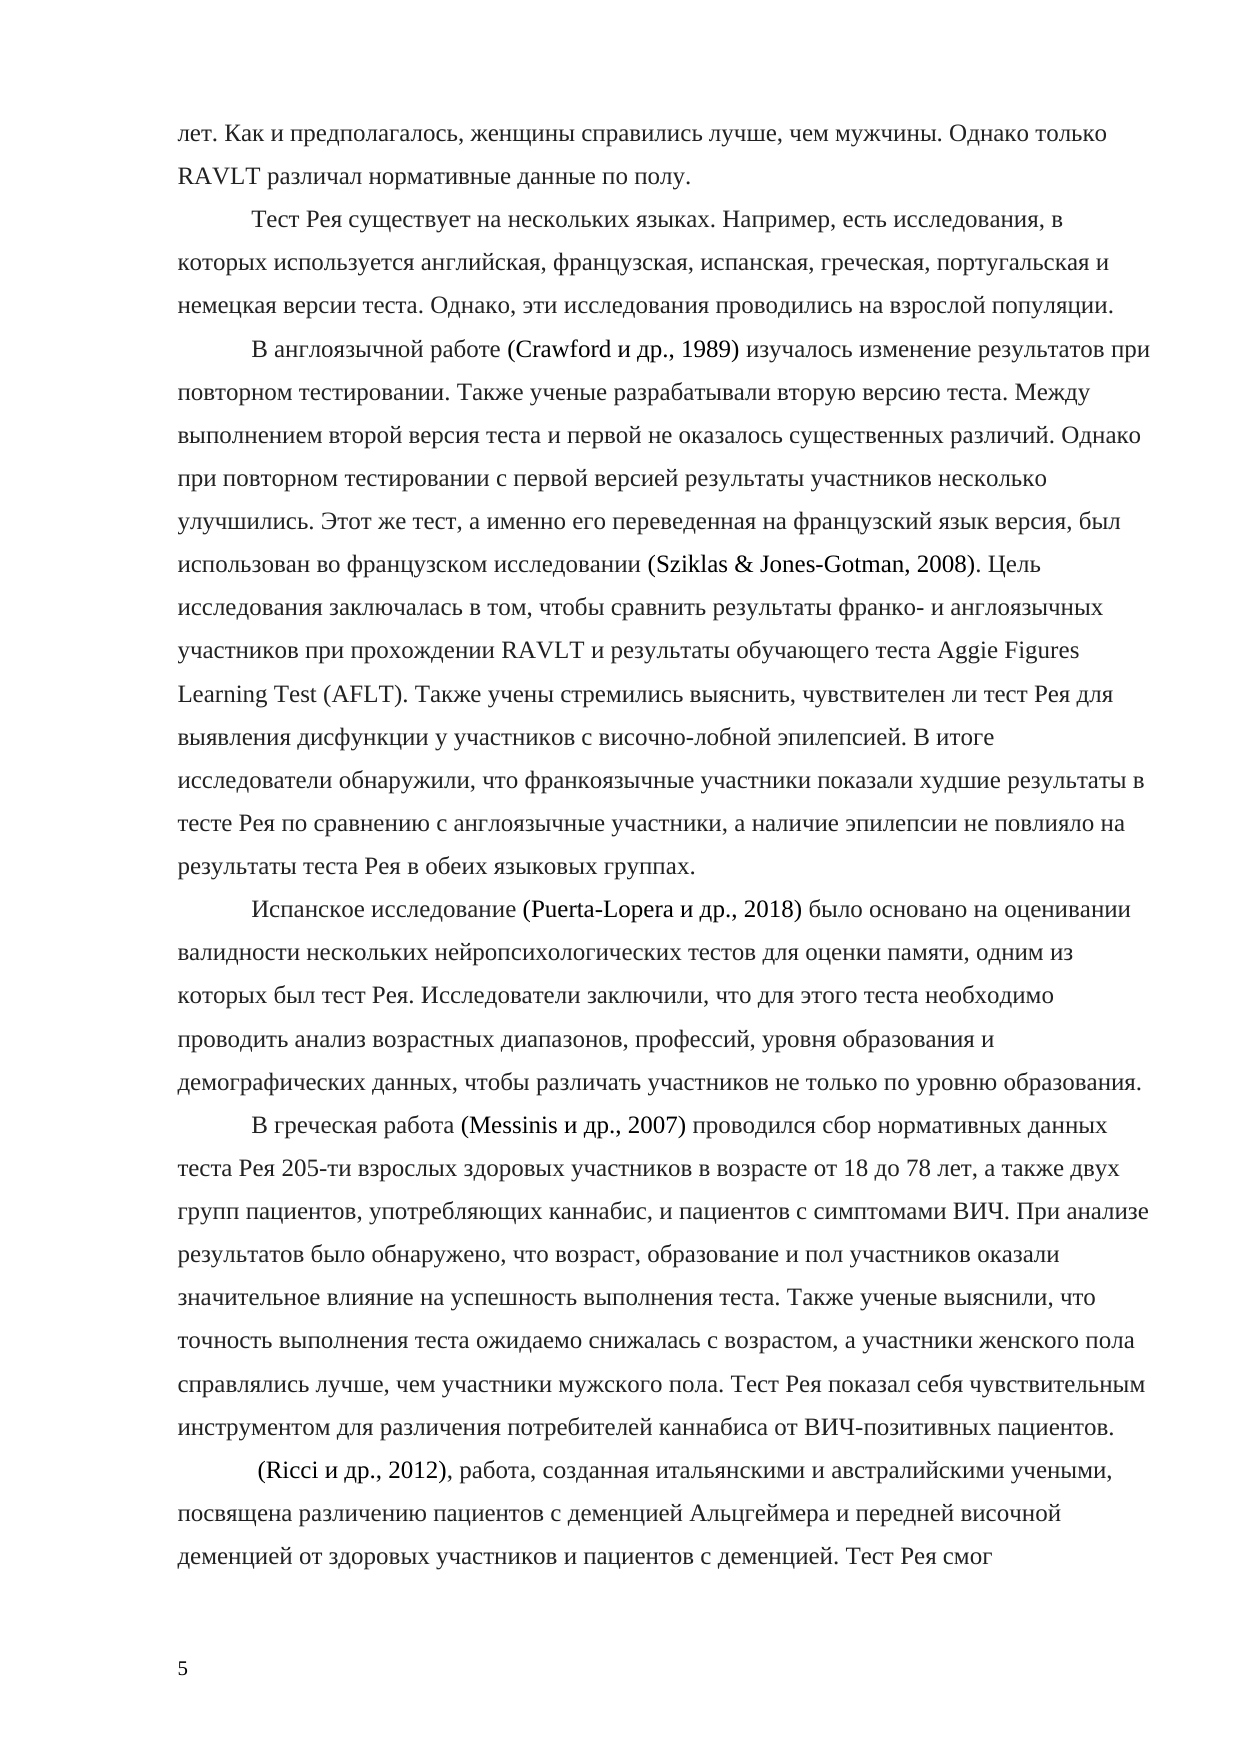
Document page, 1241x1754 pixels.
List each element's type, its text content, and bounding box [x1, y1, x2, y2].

text В англоязычной работе (Crawford и др., 1989) изучалось изменение результатов при повторном тестировании. Также ученые разрабатывали вторую версию теста. Между выполнением второй версия теста и первой не оказалось существенных различий. Однако при повторном тестировании с первой версией результаты участников несколько улучшились. Этот же тест, а именно его переведенная на французский язык версия, был использован во французском исследовании (Sziklas & Jones-Gotman, 2008). Цель исследования заключалась в том, чтобы сравнить результаты франко- и англоязычных участников при прохождении RAVLT и результаты обучающего теста Aggie Figures Learning Test (AFLT). Также учены стремились выяснить, чувствителен ли тест Рея для выявления дисфункции у участников с височно-лобной эпилепсией. В итоге исследователи обнаружили, что франкоязычные участники показали худшие результаты в тесте Рея по сравнению с англоязычные участники, а наличие эпилепсии не повлияло на результаты теста Рея в обеих языковых группах. [177, 334, 1152, 880]
text Тест Рея существует на нескольких языках. Например, есть исследования, в которых используется английская, французская, испанская, греческая, португальская и немецкая версии теста. Однако, эти исследования проводились на взрослой популяции. [177, 204, 1152, 319]
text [177, 118, 1152, 190]
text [177, 1455, 1152, 1570]
text В греческая работа (Messinis и др., 2007) проводился сбор нормативных данных теста Рея 205-ти взрослых здоровых участников в возрасте от 18 до 78 лет, а также двух групп пациентов, употребляющих каннабис, и пациентов с симптомами ВИЧ. При анализе результатов было обнаружено, что возраст, образование и пол участников оказали значительное влияние на успешность выполнения теста. Также ученые выяснили, что точность выполнения теста ожидаемо снижалась с возрастом, а участники женского пола справлялись лучше, чем участники мужского пола. Тест Рея показал себя чувствительным инструментом для различения потребителей каннабиса от ВИЧ-позитивных пациентов. [177, 1110, 1152, 1441]
text Испанское исследование (Puerta-Lopera и др., 2018) было основано на оценивании валидности нескольких нейропсихологических тестов для оценки памяти, одним из которых был тест Рея. Исследователи заключили, что для этого теста необходимо проводить анализ возрастных диапазонов, профессий, уровня образования и демографических данных, чтобы различать участников не только по уровню образования. [177, 894, 1152, 1096]
